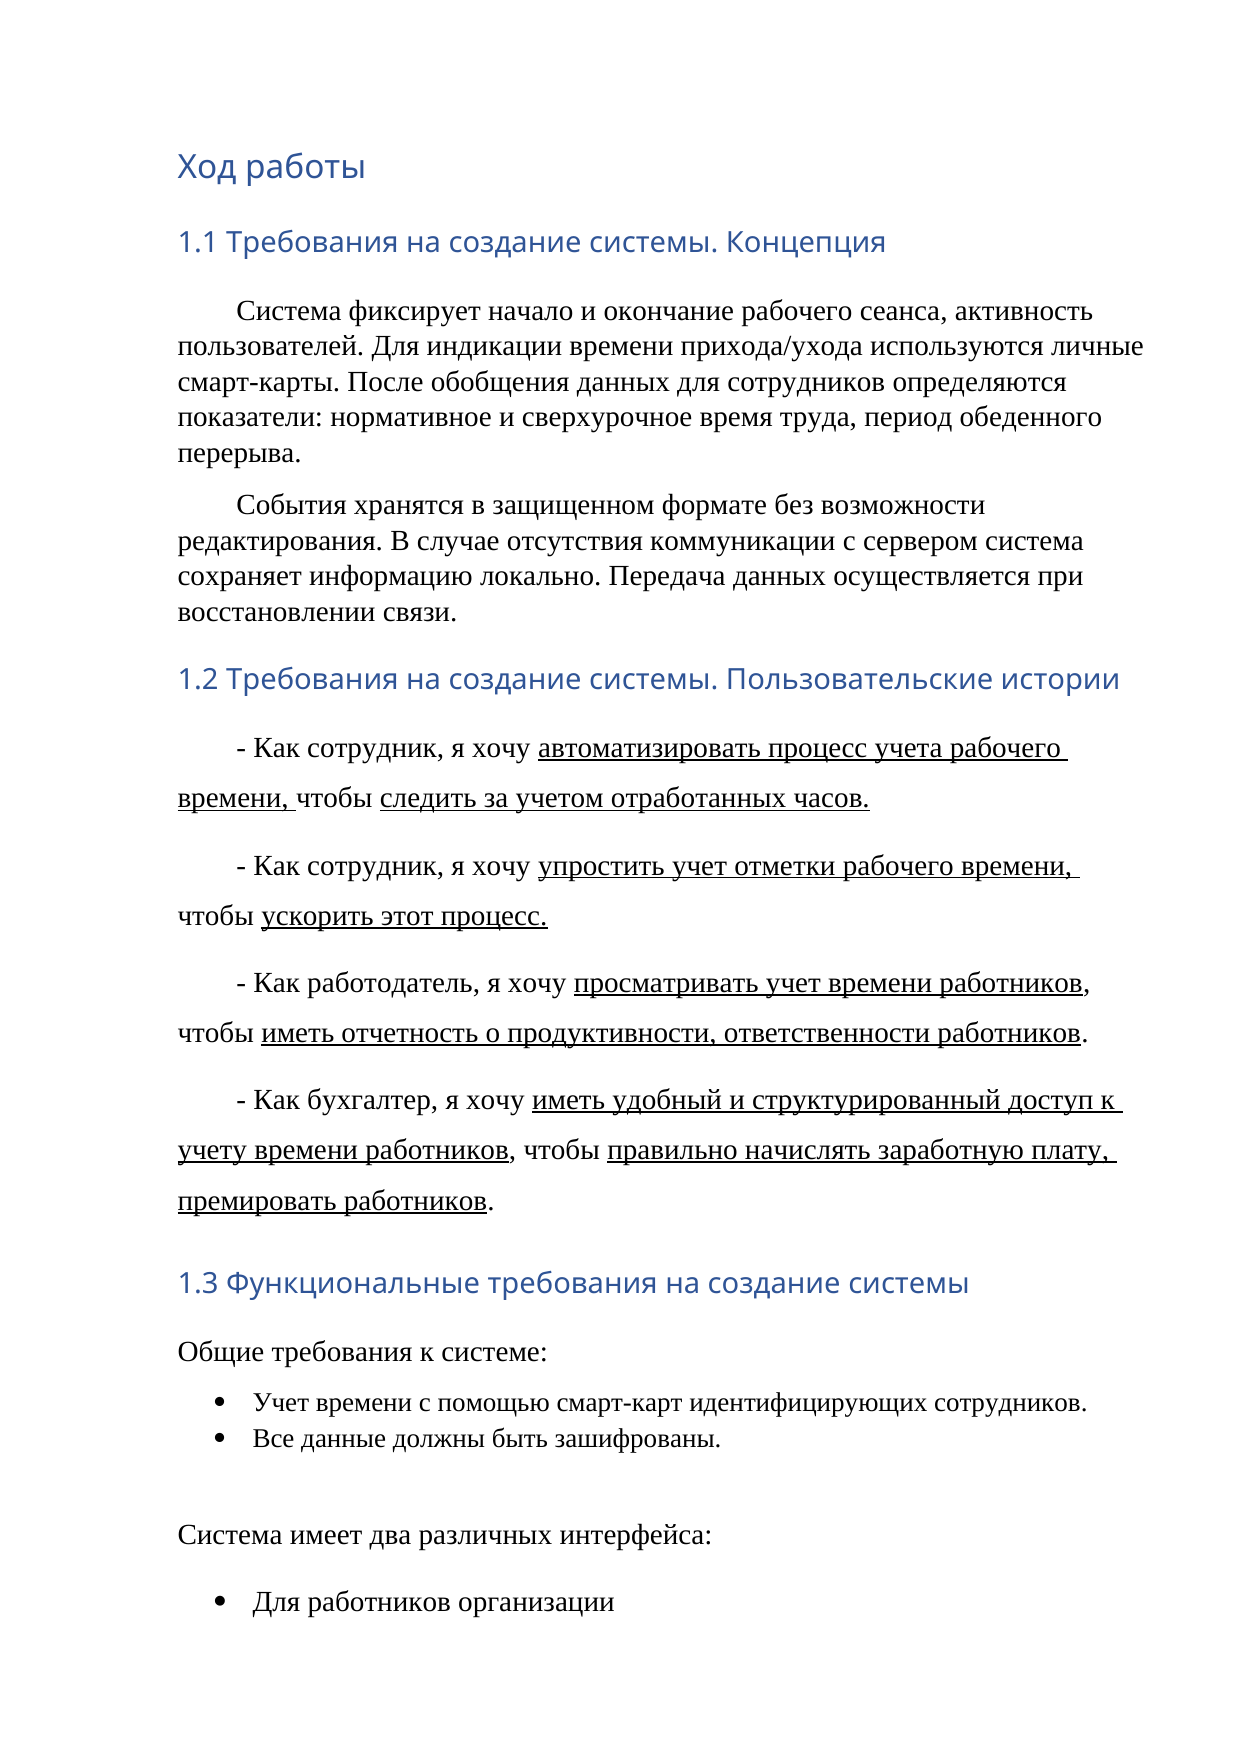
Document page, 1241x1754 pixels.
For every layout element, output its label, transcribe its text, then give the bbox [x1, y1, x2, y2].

text - Как сотрудник, я хочу автоматизировать процесс учета рабочего времени, чтобы следить за учетом отработанных часов. [177, 730, 1152, 814]
list Все данные должны быть зашифрованы. [215, 1422, 1152, 1454]
subtitle 1.1 Требования на создание системы. Концепция [177, 221, 1152, 261]
subtitle Ход работы [177, 143, 1152, 188]
text - Как бухгалтер, я хочу иметь удобный и структурированный доступ к учету времени работников, чтобы правильно начислять заработную плату, премировать работников. [177, 1082, 1152, 1216]
text - Как сотрудник, я хочу упростить учет отметки рабочего времени, чтобы ускорить этот процесс. [177, 848, 1152, 931]
list Учет времени с помощью смарт-карт идентифицирующих сотрудников. [215, 1386, 1152, 1418]
text Система фиксирует начало и окончание рабочего сеанса, активность пользователей. Для индикации времени прихода/ухода используются личные смарт-карты. После обобщения данных для сотрудников определяются показатели: нормативное и сверхурочное время труда, период обеденного перерыва. [177, 293, 1152, 468]
text - Как работодатель, я хочу просматривать учет времени работников, чтобы иметь отчетность о продуктивности, ответственности работников. [177, 965, 1152, 1049]
text События хранятся в защищенном формате без возможности редактирования. В случае отсутствия коммуникации с сервером система сохраняет информацию локально. Передача данных осуществляется при восстановлении связи. [177, 487, 1152, 627]
list Для работников организации [215, 1584, 1152, 1617]
subtitle 1.2 Требования на создание системы. Пользовательские истории [177, 658, 1152, 698]
text Общие требования к системе: [177, 1334, 1152, 1368]
text Система имеет два различных интерфейса: [177, 1517, 1152, 1550]
subtitle 1.3 Функциональные требования на создание системы [177, 1262, 1152, 1302]
